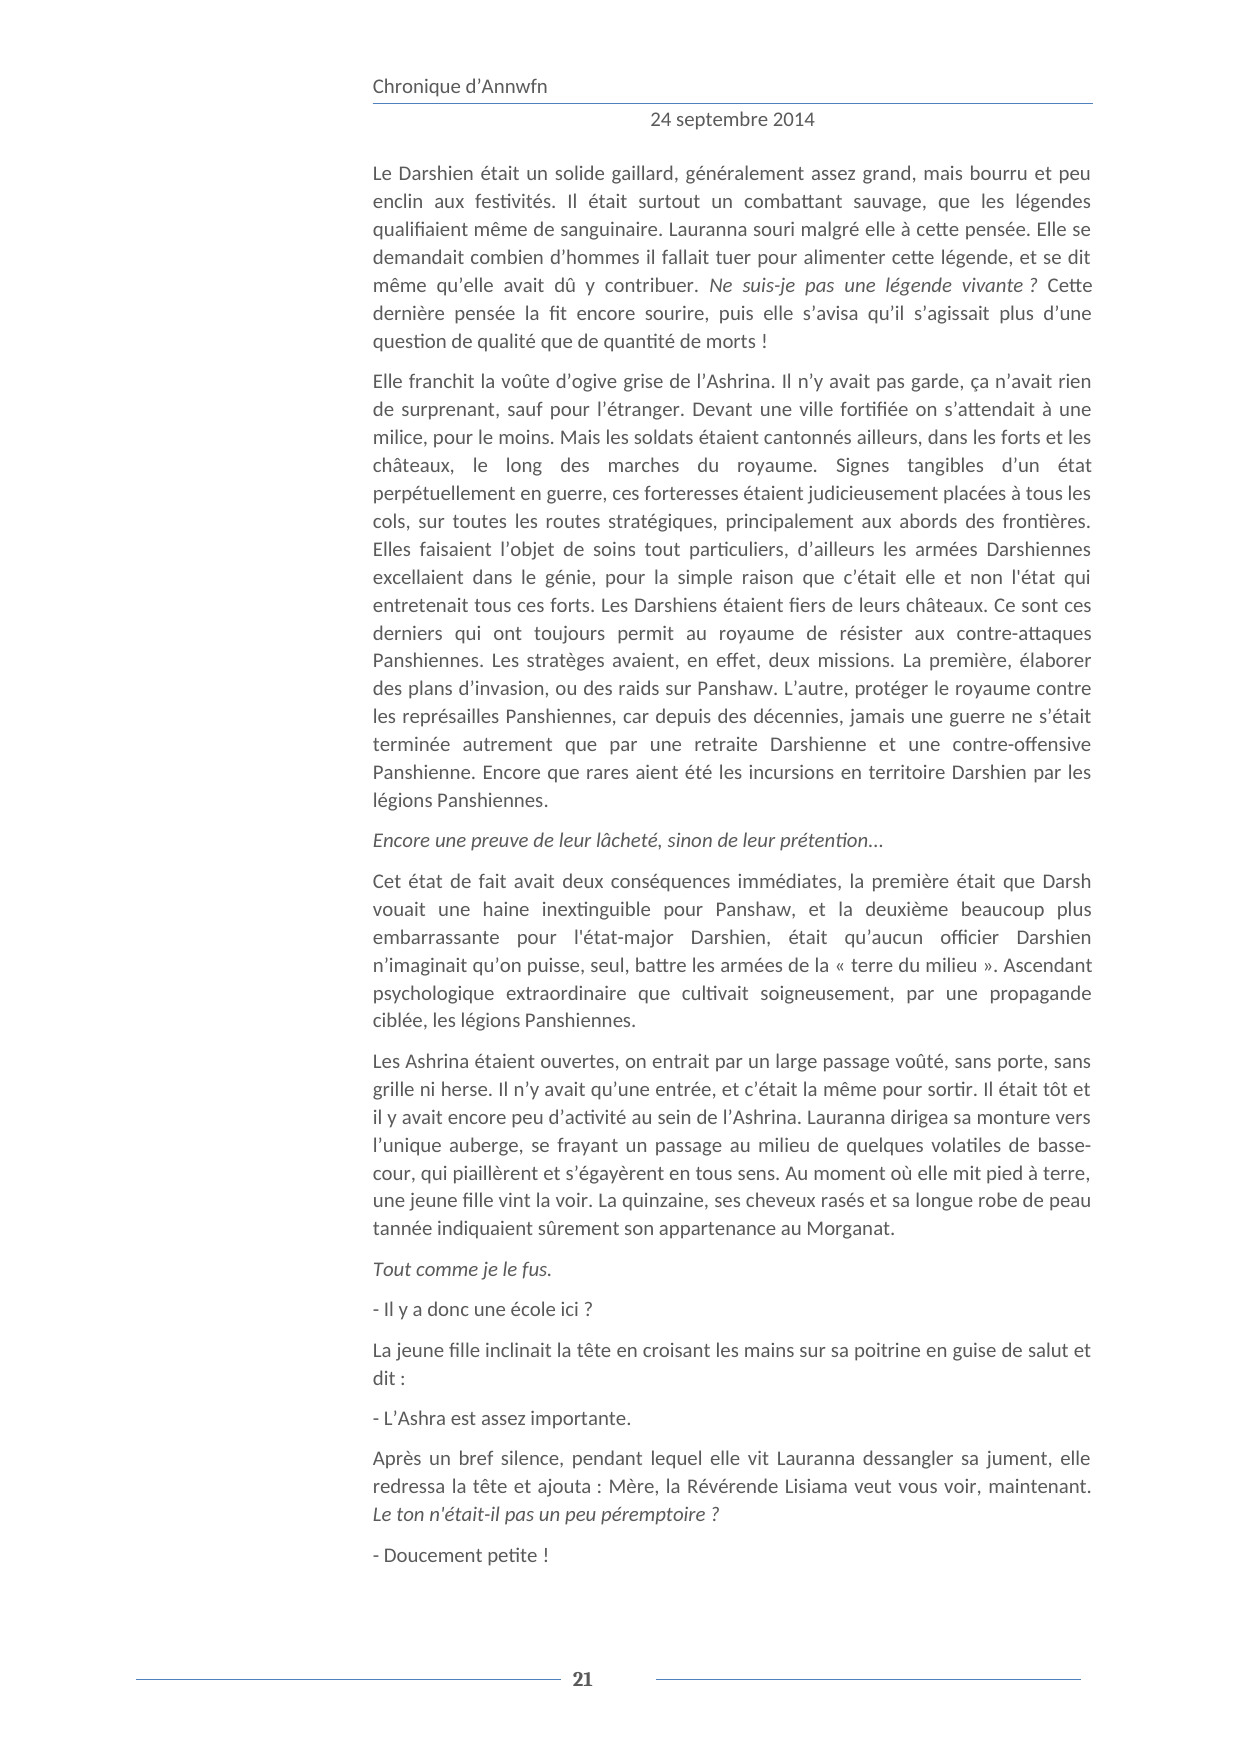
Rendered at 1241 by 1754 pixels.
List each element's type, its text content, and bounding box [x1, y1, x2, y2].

text - L’Ashra est assez importante. [373, 1405, 1093, 1431]
text Le Darshien était un solide gaillard, généralement assez grand, mais bourru et peu enclin aux festivités. Il était surtout un combattant sauvage, que les légendes qualifiaient même de sanguinaire. Lauranna souri malgré elle à cette pensée. Elle se demandait combien d’hommes il fallait tuer pour alimenter cette légende, et se dit même qu’elle avait dû y contribuer. Ne suis-je pas une légende vivante ? Cette dernière pensée la fit encore sourire, puis elle s’avisa qu’il s’agissait plus d’une question de qualité que de quantité de morts ! [373, 161, 1093, 353]
text La jeune fille inclinait la tête en croisant les mains sur sa poitrine en guise de salut et dit : [373, 1337, 1093, 1390]
text - Il y a donc une école ici ? [373, 1296, 1093, 1322]
text Tout comme je le fus. [373, 1256, 1093, 1281]
text - Doucement petite ! [373, 1542, 1093, 1567]
text Cet état de fait avait deux conséquences immédiates, la première était que Darsh vouait une haine inextinguible pour Panshaw, et la deuxième beaucoup plus embarrassante pour l'état-major Darshien, était qu’aucun officier Darshien n’imaginait qu’on puisse, seul, battre les armées de la « terre du milieu ». Ascendant psychologique extraordinaire que cultivait soigneusement, par une propagande ciblée, les légions Panshiennes. [373, 868, 1093, 1033]
text Encore une preuve de leur lâcheté, sinon de leur prétention... [373, 828, 1093, 853]
text Elle franchit la voûte d’ogive grise de l’Ashrina. Il n’y avait pas garde, ça n’avait rien de surprenant, sauf pour l’étranger. Devant une ville fortifiée on s’attendait à une milice, pour le moins. Mais les soldats étaient cantonnés ailleurs, dans les forts et les châteaux, le long des marches du royaume. Signes tangibles d’un état perpétuellement en guerre, ces forteresses étaient judicieusement placées à tous les cols, sur toutes les routes stratégiques, principalement aux abords des frontières. Elles faisaient l’objet de soins tout particuliers, d’ailleurs les armées Darshiennes excellaient dans le génie, pour la simple raison que c’était elle et non l'état qui entretenait tous ces forts. Les Darshiens étaient fiers de leurs châteaux. Ce sont ces derniers qui ont toujours permit au royaume de résister aux contre-attaques Panshiennes. Les stratèges avaient, en effet, deux missions. La première, élaborer des plans d’invasion, ou des raids sur Panshaw. L’autre, protéger le royaume contre les représailles Panshiennes, car depuis des décennies, jamais une guerre ne s’était terminée autrement que par une retraite Darshienne et une contre-offensive Panshienne. Encore que rares aient été les incursions en territoire Darshien par les légions Panshiennes. [373, 368, 1093, 813]
text Après un bref silence, pendant lequel elle vit Lauranna dessangler sa jument, elle redressa la tête et ajouta : Mère, la Révérende Lisiama veut vous voir, maintenant. Le ton n'était-il pas un peu péremptoire ? [373, 1446, 1093, 1527]
text Les Ashrina étaient ouvertes, on entrait par un large passage voûté, sans porte, sans grille ni herse. Il n’y avait qu’une entrée, et c’était la même pour sortir. Il était tôt et il y avait encore peu d’activité au sein de l’Ashrina. Lauranna dirigea sa monture vers l’unique auberge, se frayant un passage au milieu de quelques volatiles de basse-cour, qui piaillèrent et s’égayèrent en tous sens. Au moment où elle mit pied à terre, une jeune fille vint la voir. La quinzaine, ses cheveux rasés et sa longue robe de peau tannée indiquaient sûrement son appartenance au Morganat. [373, 1048, 1093, 1241]
